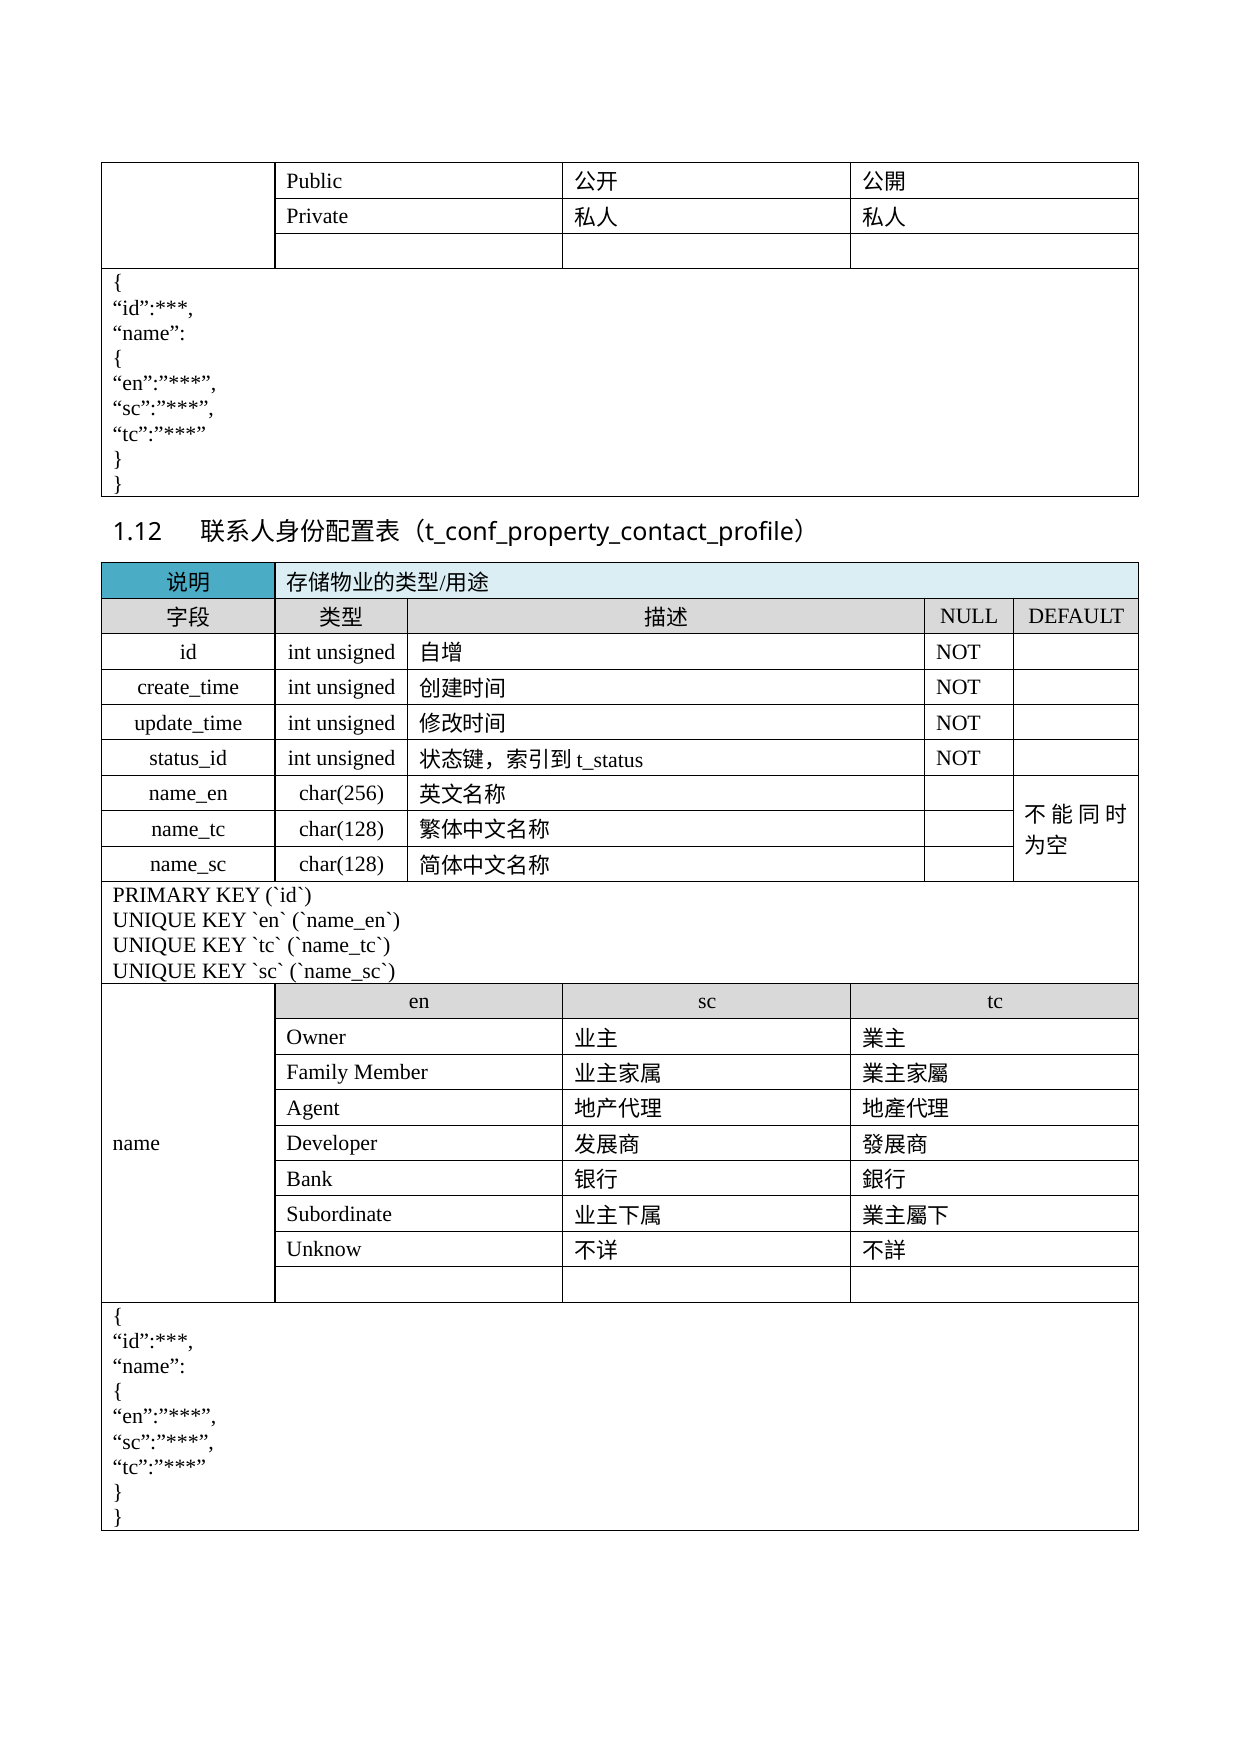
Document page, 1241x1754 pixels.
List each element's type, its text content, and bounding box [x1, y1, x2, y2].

table_cell DEFAULT [1014, 599, 1138, 633]
table_cell 简体中文名称 [408, 847, 924, 881]
table_cell 不詳 [851, 1232, 1138, 1266]
table_cell name [102, 984, 274, 1302]
table_cell Unknow [276, 1232, 562, 1266]
table_cell char(256) [276, 776, 407, 810]
table_cell [925, 847, 1013, 881]
table_cell { “id”:***, “name”: { “en”:”***”, “sc”:”***”, “tc”:”***” } } [102, 1303, 1138, 1529]
table_cell NOT [925, 740, 1013, 775]
table_cell int unsigned [276, 740, 407, 775]
table_cell 業主 [851, 1019, 1138, 1054]
table_cell [925, 776, 1013, 810]
table_cell name_en [102, 776, 274, 810]
table_cell Bank [276, 1161, 562, 1195]
table_cell Subordinate [276, 1196, 562, 1231]
table_cell 业主下属 [563, 1196, 850, 1231]
table_cell 英文名称 [408, 776, 924, 810]
table_cell 自增 [408, 634, 924, 668]
table_cell name_tc [102, 811, 274, 846]
table_cell id [102, 634, 274, 668]
table_cell Family Member [276, 1055, 562, 1089]
table_cell 类型 [276, 599, 407, 633]
table_cell 业主家属 [563, 1055, 850, 1089]
table_cell char(128) [276, 847, 407, 881]
table_cell NOT [925, 670, 1013, 704]
table_cell 不能同时为空 [1014, 776, 1138, 881]
table_cell [851, 1267, 1138, 1302]
table_cell [563, 234, 850, 268]
table_cell NULL [925, 599, 1013, 633]
table_header 说明 [102, 563, 274, 598]
table_cell { “id”:***, “name”: { “en”:”***”, “sc”:”***”, “tc”:”***” } } [102, 269, 1138, 496]
table_cell 创建时间 [408, 670, 924, 704]
table_cell Agent [276, 1090, 562, 1124]
table_cell 业主 [563, 1019, 850, 1054]
table_cell update_time [102, 705, 274, 739]
table_cell 銀行 [851, 1161, 1138, 1195]
table_cell Public [276, 163, 562, 197]
table_cell 发展商 [563, 1126, 850, 1160]
table_cell PRIMARY KEY (`id`) UNIQUE KEY `en` (`name_en`) UNIQUE KEY `tc` (`name_tc`) UNIQUE KEY `sc` (`name_sc`) [102, 882, 1138, 983]
table_cell en [276, 984, 562, 1018]
table_cell 地產代理 [851, 1090, 1138, 1124]
table_cell [276, 234, 562, 268]
table_cell status_id [102, 740, 274, 775]
table_cell sc [563, 984, 850, 1018]
table_cell int unsigned [276, 705, 407, 739]
table_cell [1014, 740, 1138, 775]
table_cell [1014, 705, 1138, 739]
table_cell [851, 234, 1138, 268]
table_cell [563, 1267, 850, 1302]
table_cell char(128) [276, 811, 407, 846]
table_cell 公開 [851, 163, 1138, 197]
table_cell create_time [102, 670, 274, 704]
table_cell 修改时间 [408, 705, 924, 739]
table_cell int unsigned [276, 670, 407, 704]
table_cell NOT [925, 705, 1013, 739]
table_cell 状态键，索引到t_status [408, 740, 924, 775]
subtitle 联系人身份配置表（t_conf_property_contact_profile） [112, 497, 1128, 562]
table_cell [1014, 634, 1138, 668]
table_cell Private [276, 199, 562, 233]
table_cell 地产代理 [563, 1090, 850, 1124]
table_cell name_sc [102, 847, 274, 881]
table_header 存储物业的类型/用途 [276, 563, 1138, 598]
table_cell 業主家屬 [851, 1055, 1138, 1089]
table_cell 繁体中文名称 [408, 811, 924, 846]
table_cell [925, 811, 1013, 846]
table_cell [1014, 670, 1138, 704]
table_cell 公开 [563, 163, 850, 197]
table_cell 描述 [408, 599, 924, 633]
table_cell 發展商 [851, 1126, 1138, 1160]
table_cell [276, 1267, 562, 1302]
table_cell 私人 [851, 199, 1138, 233]
table_cell NOT [925, 634, 1013, 668]
table_cell 不详 [563, 1232, 850, 1266]
table_cell Owner [276, 1019, 562, 1054]
table_cell 银行 [563, 1161, 850, 1195]
table_cell int unsigned [276, 634, 407, 668]
table_cell 業主屬下 [851, 1196, 1138, 1231]
table_cell tc [851, 984, 1138, 1018]
table_cell 字段 [102, 599, 274, 633]
table_cell Developer [276, 1126, 562, 1160]
table_cell 私人 [563, 199, 850, 233]
